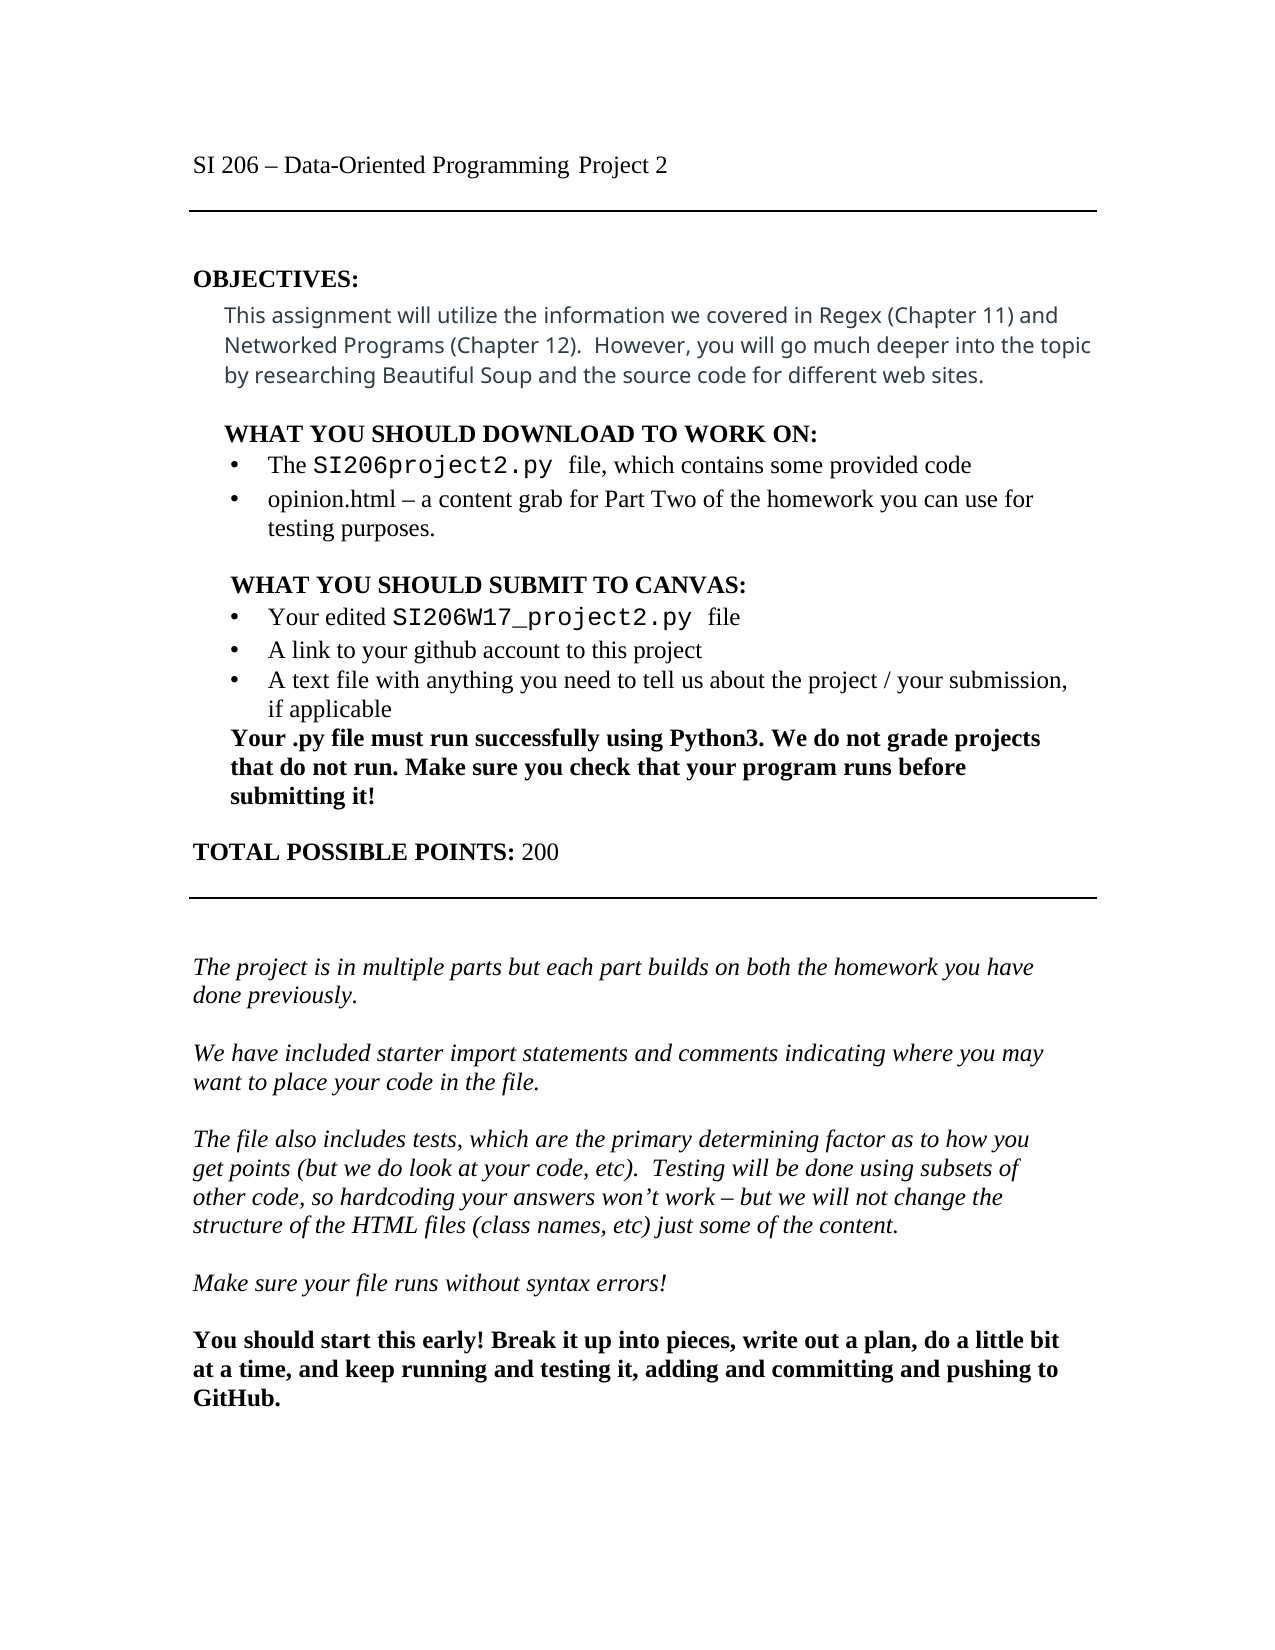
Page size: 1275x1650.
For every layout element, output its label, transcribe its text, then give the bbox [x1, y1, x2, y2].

text The file also includes tests, which are the primary determining factor as to how you get points (but we do look at your code, etc). Testing will be done using subsets of other code, so hardcoding your answers won’t work – but we will not change the structure of the HTML files (class names, etc) just some of the content. [193, 1125, 1059, 1239]
text OBJECTIVES: [193, 264, 1098, 293]
text SI 206 – Data-Oriented Programming Project 2 [193, 150, 776, 179]
list A text file with anything you need to tell us about the project / your submission, if applicable [230, 665, 1079, 723]
text Make sure your file runs without syntax errors! [193, 1268, 1098, 1297]
list opinion.html – a content grab for Part Two of the homework you can use for testing purposes. [230, 484, 1098, 542]
text This assignment will utilize the information we covered in Regex (Chapter 11) and Networked Programs (Chapter 12). However, you will go much deeper into the topic by researching Beautiful Soup and the source code for different web sites. [193, 300, 1098, 390]
text TOTAL POSSIBLE POINTS: 200 [193, 837, 1098, 866]
subtitle Your .py file must run successfully using Python3. We do not grade projects that do not run. Make sure you check that your program runs before submitting it! [230, 723, 1079, 809]
subtitle WHAT YOU SHOULD DOWNLOAD TO WORK ON: [224, 419, 1098, 448]
list A link to your github account to this project [230, 635, 1098, 664]
list The SI206project2.py file, which contains some provided code [230, 451, 1098, 481]
list Your edited SI206W17_project2.py file [230, 602, 1098, 633]
subtitle WHAT YOU SHOULD SUBMIT TO CANVAS: [230, 570, 1098, 599]
text The project is in multiple parts but each part builds on both the homework you have done previously. [193, 952, 1079, 1009]
subtitle You should start this early! Break it up into pieces, write out a plan, do a little bit at a time, and keep running and testing it, adding and committing and pushing to GitHub. [193, 1326, 1079, 1412]
text We have included starter import statements and comments indicating where you may want to place your code in the file. [193, 1038, 1059, 1096]
